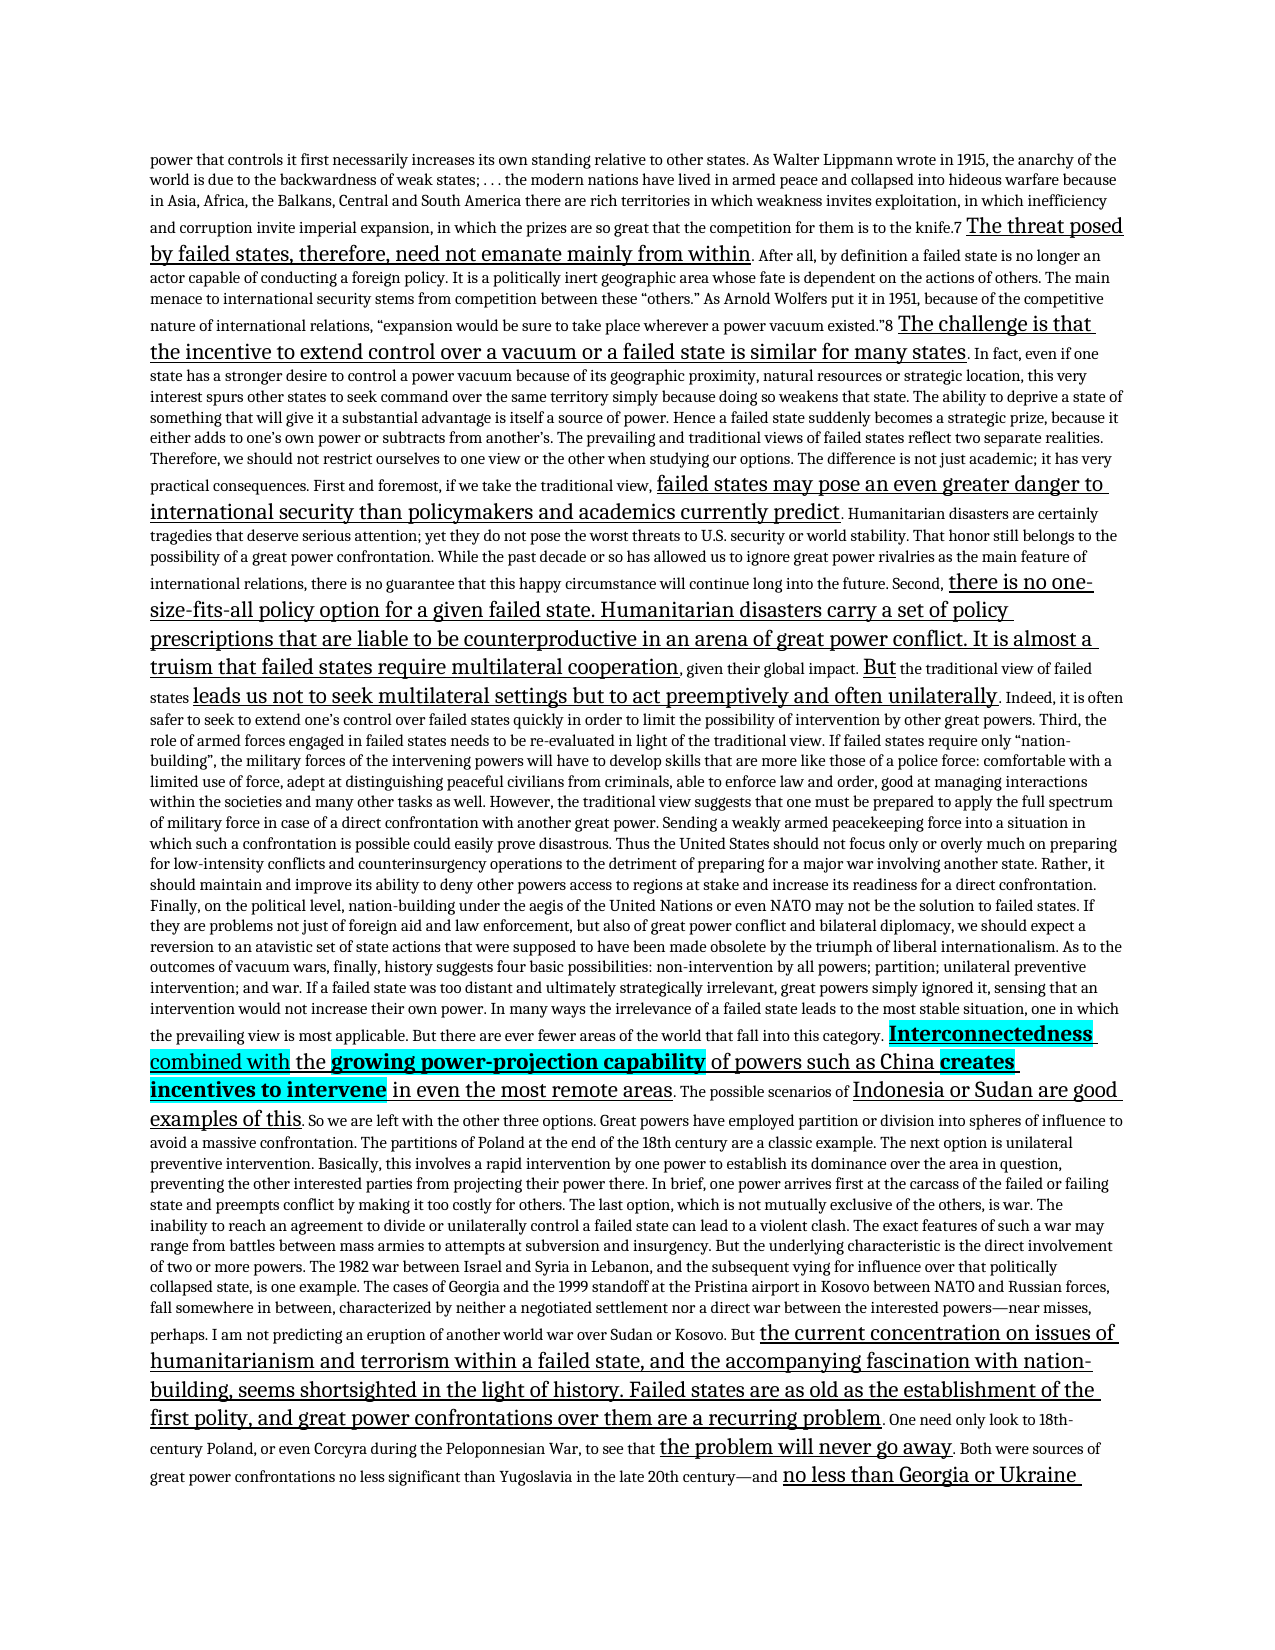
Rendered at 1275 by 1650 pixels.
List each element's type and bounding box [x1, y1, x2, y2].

text [150, 150, 1125, 1488]
